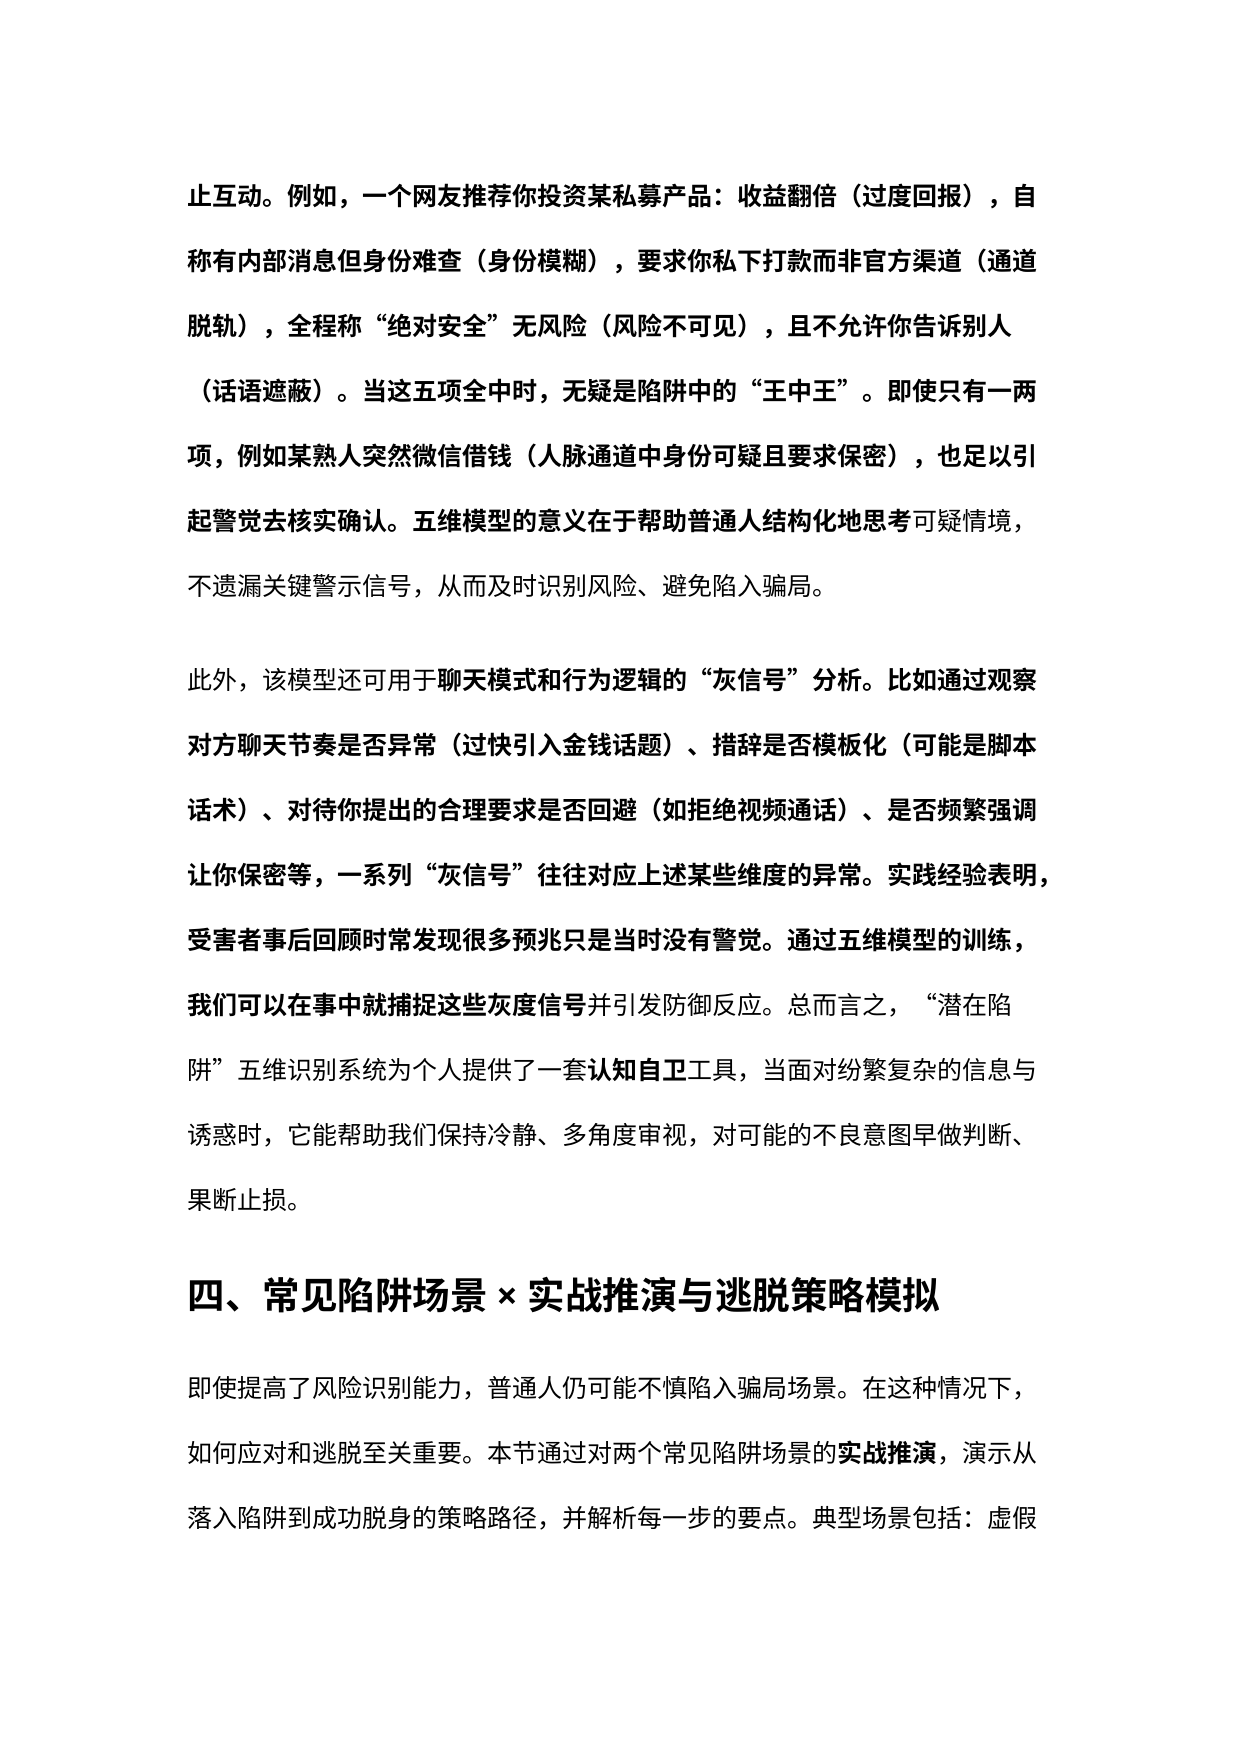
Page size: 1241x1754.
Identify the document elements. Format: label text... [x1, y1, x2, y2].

text 四、常见陷阱场景 × 实战推演与逃脱策略模拟 [187, 1260, 1053, 1325]
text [187, 162, 1053, 617]
text 此外，该模型还可用于聊天模式和行为逻辑的“灰信号”分析。比如通过观察对方聊天节奏是否异常（过快引入金钱话题）、措辞是否模板化（可能是脚本话术）、对待你提出的合理要求是否回避（如拒绝视频通话）、是否频繁强调让你保密等，一系列“灰信号”往往对应上述某些维度的异常。实践经验表明，受害者事后回顾时常发现很多预兆只是当时没有警觉。通过五维模型的训练，我们可以在事中就捕捉这些灰度信号并引发防御反应。总而言之，“潜在陷阱”五维识别系统为个人提供了一套认知自卫工具，当面对纷繁复杂的信息与诱惑时，它能帮助我们保持冷静、多角度审视，对可能的不良意图早做判断、果断止损。 [187, 646, 1053, 1231]
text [187, 1354, 1053, 1549]
